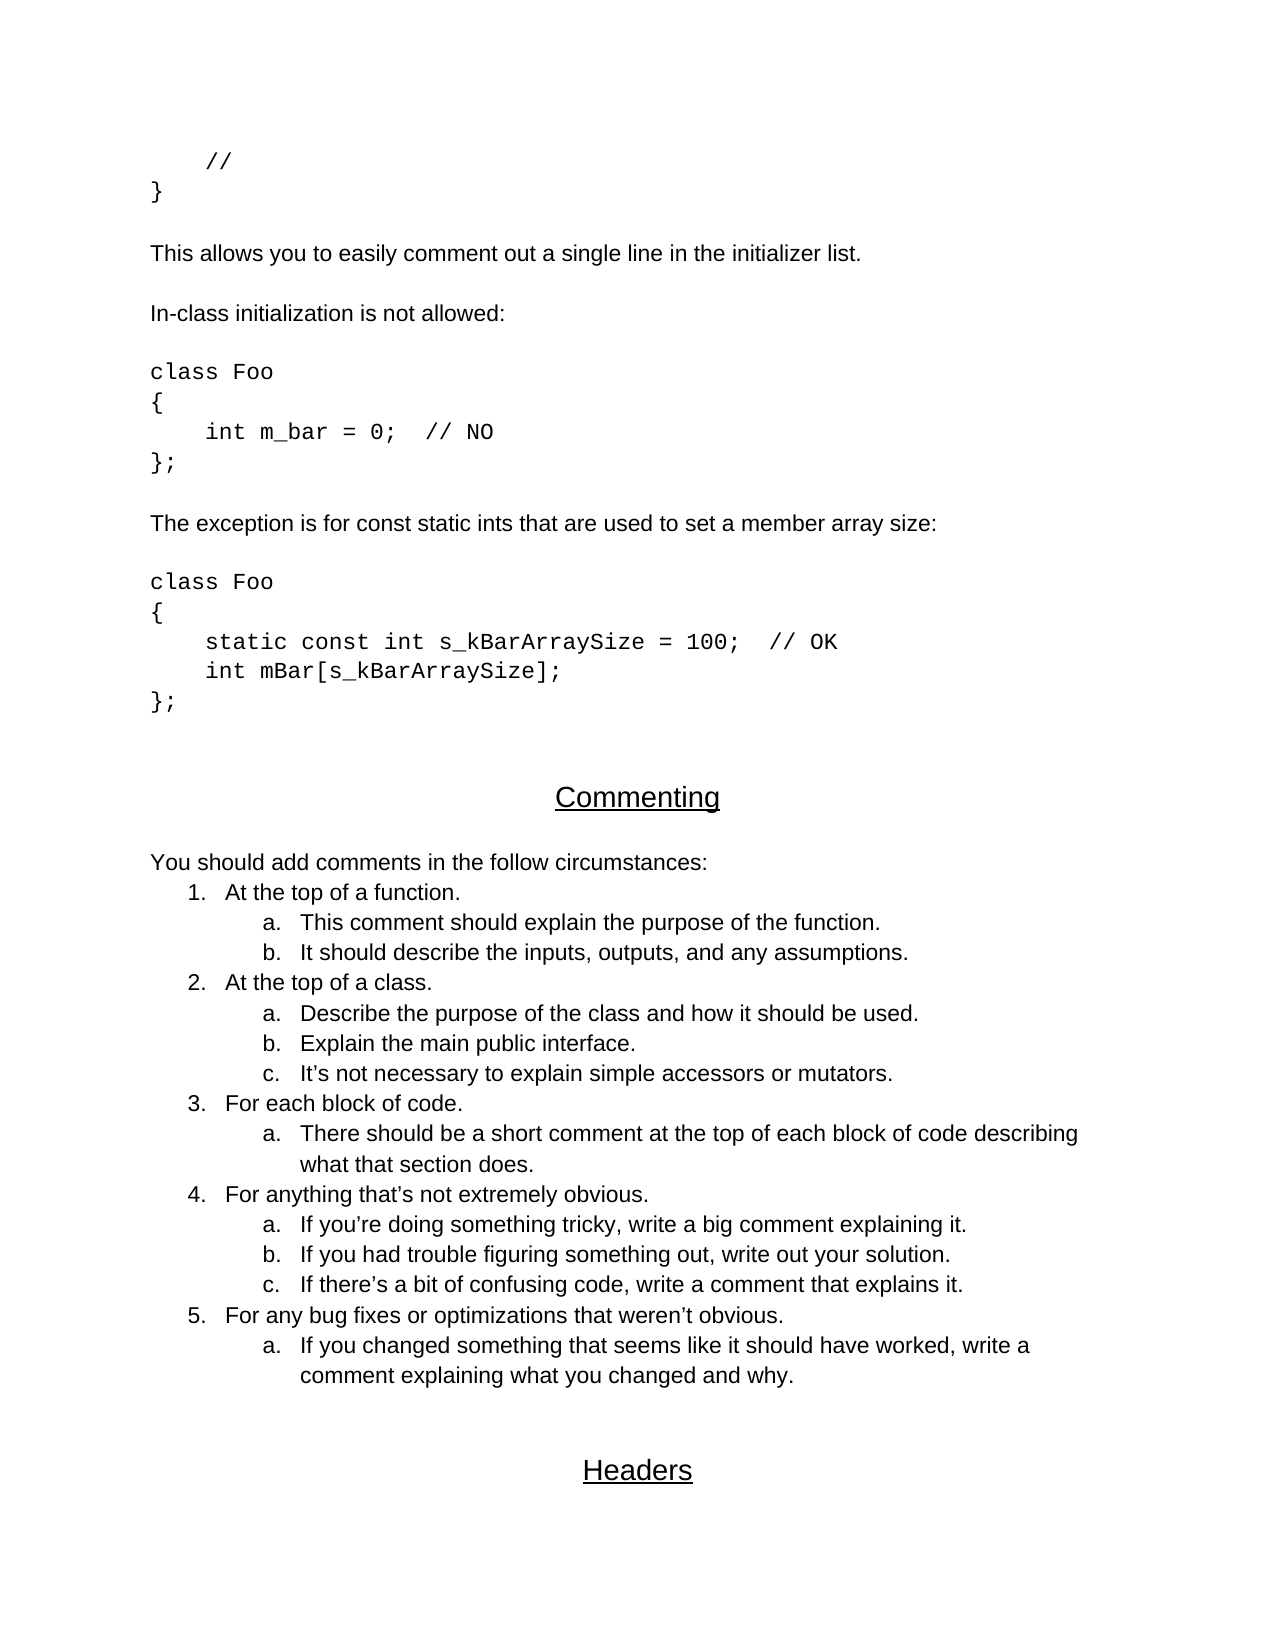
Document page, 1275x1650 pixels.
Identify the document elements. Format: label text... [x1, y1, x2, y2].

list For each block of code. [187, 1090, 1125, 1117]
list At the top of a function. [187, 879, 1125, 905]
text int m_bar = 0; // NO [150, 420, 1125, 446]
text class Foo [150, 361, 1125, 387]
list Describe the purpose of the class and how it should be used. [262, 999, 1125, 1026]
text }; [150, 689, 1125, 716]
text The exception is for const static ints that are used to set a member array size: [150, 510, 1125, 536]
list For any bug fixes or optimizations that weren’t obvious. [187, 1302, 1125, 1328]
list It’s not necessary to explain simple accessors or mutators. [262, 1060, 1125, 1086]
list Explain the main public interface. [262, 1030, 1125, 1056]
list For anything that’s not extremely obvious. [187, 1181, 1125, 1207]
text int mBar[s_kBarArraySize]; [150, 660, 1125, 686]
list It should describe the inputs, outputs, and any assumptions. [262, 939, 1125, 966]
text This allows you to easily comment out a single line in the initializer list. [150, 240, 1125, 266]
text In-class initialization is not allowed: [150, 300, 1125, 327]
text { [150, 600, 1125, 626]
text Headers [150, 1453, 1125, 1486]
text You should add comments in the follow circumstances: [150, 848, 1125, 875]
text class Foo [150, 570, 1125, 596]
list If you’re doing something tricky, write a big comment explaining it. [262, 1211, 1125, 1237]
list If you changed something that seems like it should have worked, write a comment explaining what you changed and why. [262, 1332, 1125, 1388]
list At the top of a class. [187, 969, 1125, 996]
text { [150, 390, 1125, 416]
text }; [150, 450, 1125, 476]
list If there’s a bit of confusing code, write a comment that explains it. [262, 1271, 1125, 1298]
text Commenting [150, 780, 1125, 813]
text } [150, 180, 1125, 206]
text // [150, 150, 1125, 176]
list There should be a short comment at the top of each block of code describing what that section does. [262, 1120, 1125, 1177]
text static const int s_kBarArraySize = 100; // OK [150, 630, 1125, 656]
list If you had trouble figuring something out, write out your solution. [262, 1241, 1125, 1268]
list This comment should explain the purpose of the function. [262, 909, 1125, 935]
